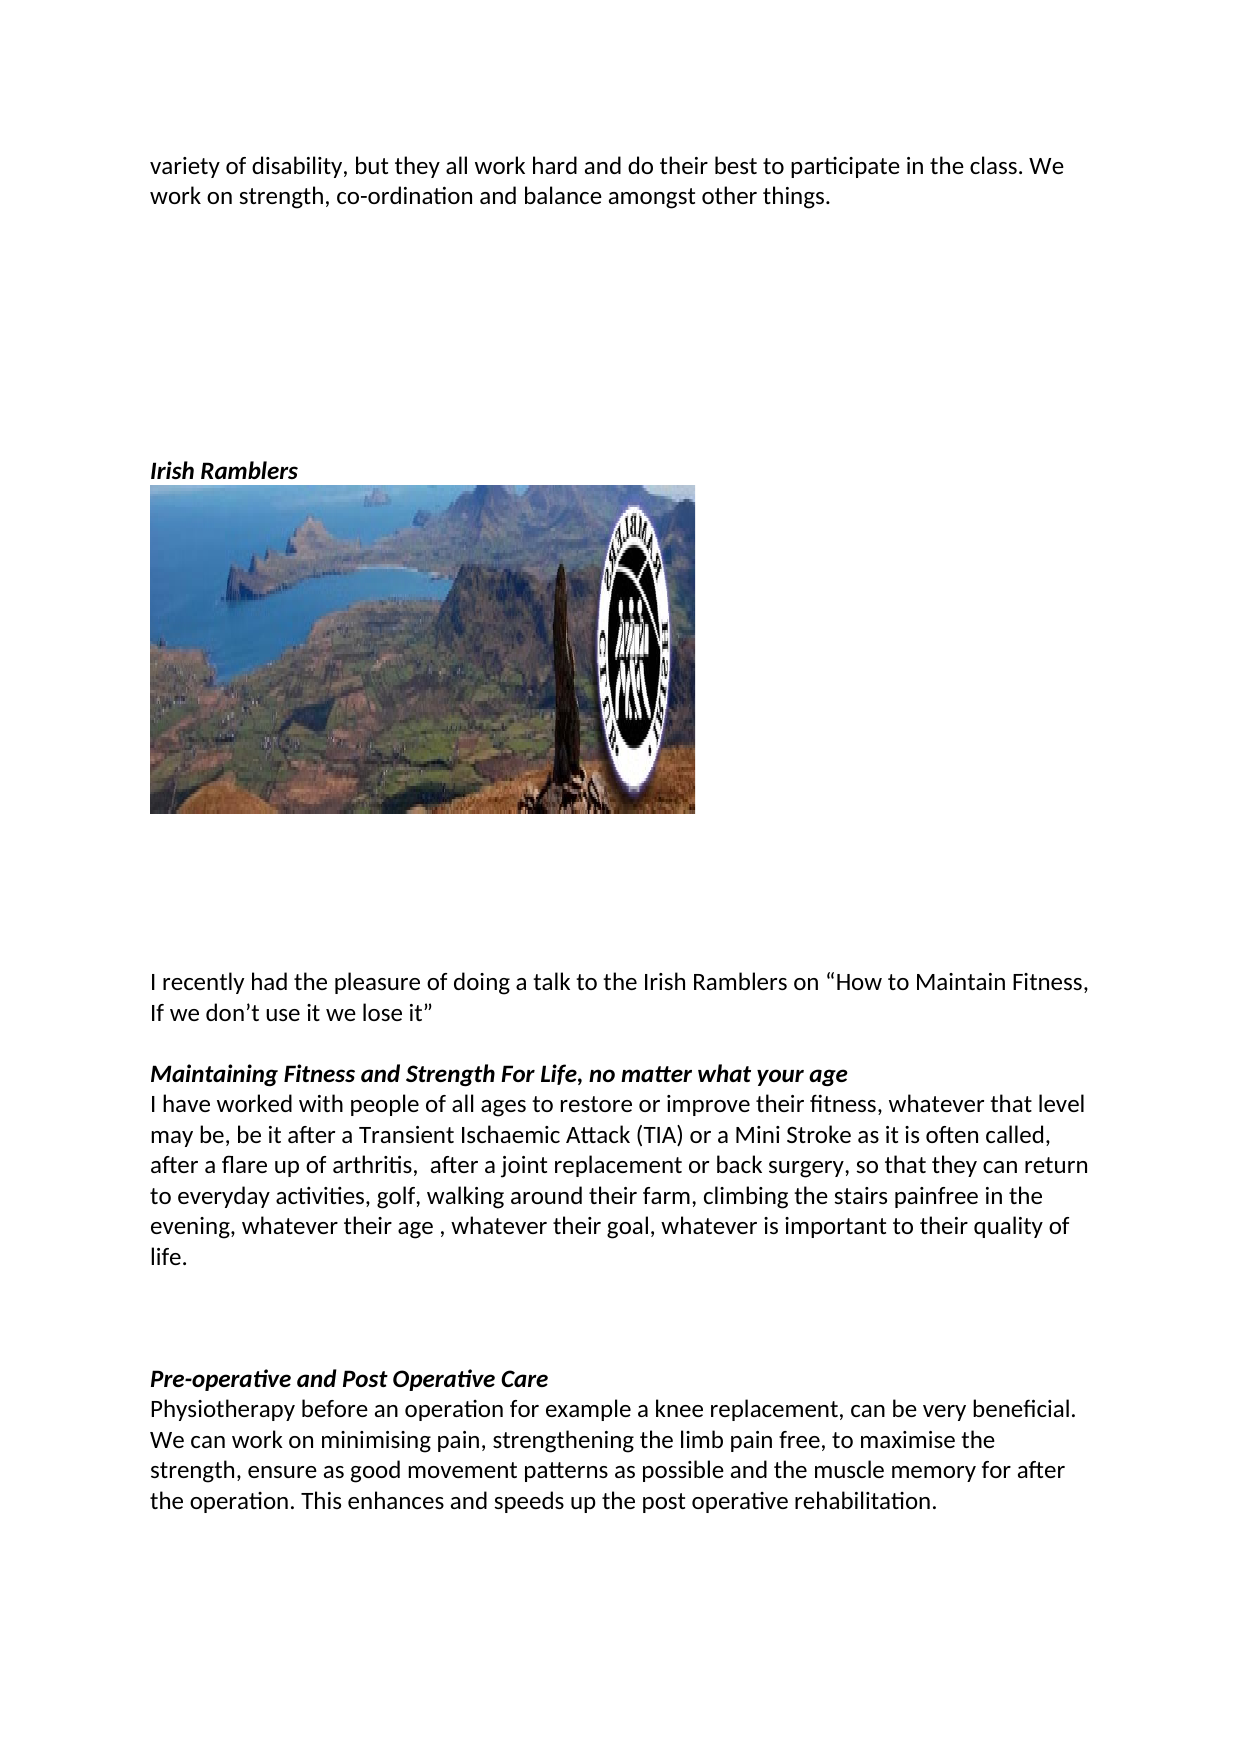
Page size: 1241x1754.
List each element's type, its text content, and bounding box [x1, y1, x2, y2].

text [150, 150, 1090, 211]
text Irish Ramblers [150, 455, 1090, 486]
text Physiotherapy before an operation for example a knee replacement, can be very beneficial. We can work on minimising pain, strengthening the limb pain free, to maximise the strength, ensure as good movement patterns as possible and the muscle memory for after the operation. This enhances and speeds up the post operative rehabilitation. [150, 1393, 1090, 1516]
text I have worked with people of all ages to restore or improve their fitness, whatever that level may be, be it after a Transient Ischaemic Attack (TIA) or a Mini Stroke as it is often called, after a flare up of arthritis, after a joint replacement or back surgery, so that they can return to everyday activities, golf, walking around their farm, climbing the stairs painfree in the evening, whatever their age , whatever their goal, whatever is important to their quality of life. [150, 1088, 1090, 1271]
picture [150, 485, 696, 814]
text I recently had the pleasure of doing a talk to the Irish Ramblers on “How to Maintain Fitness, If we don’t use it we lose it” [150, 966, 1090, 1027]
text Maintaining Fitness and Strength For Life, no matter what your age [150, 1058, 1090, 1088]
text Pre-operative and Post Operative Care [150, 1363, 1090, 1393]
